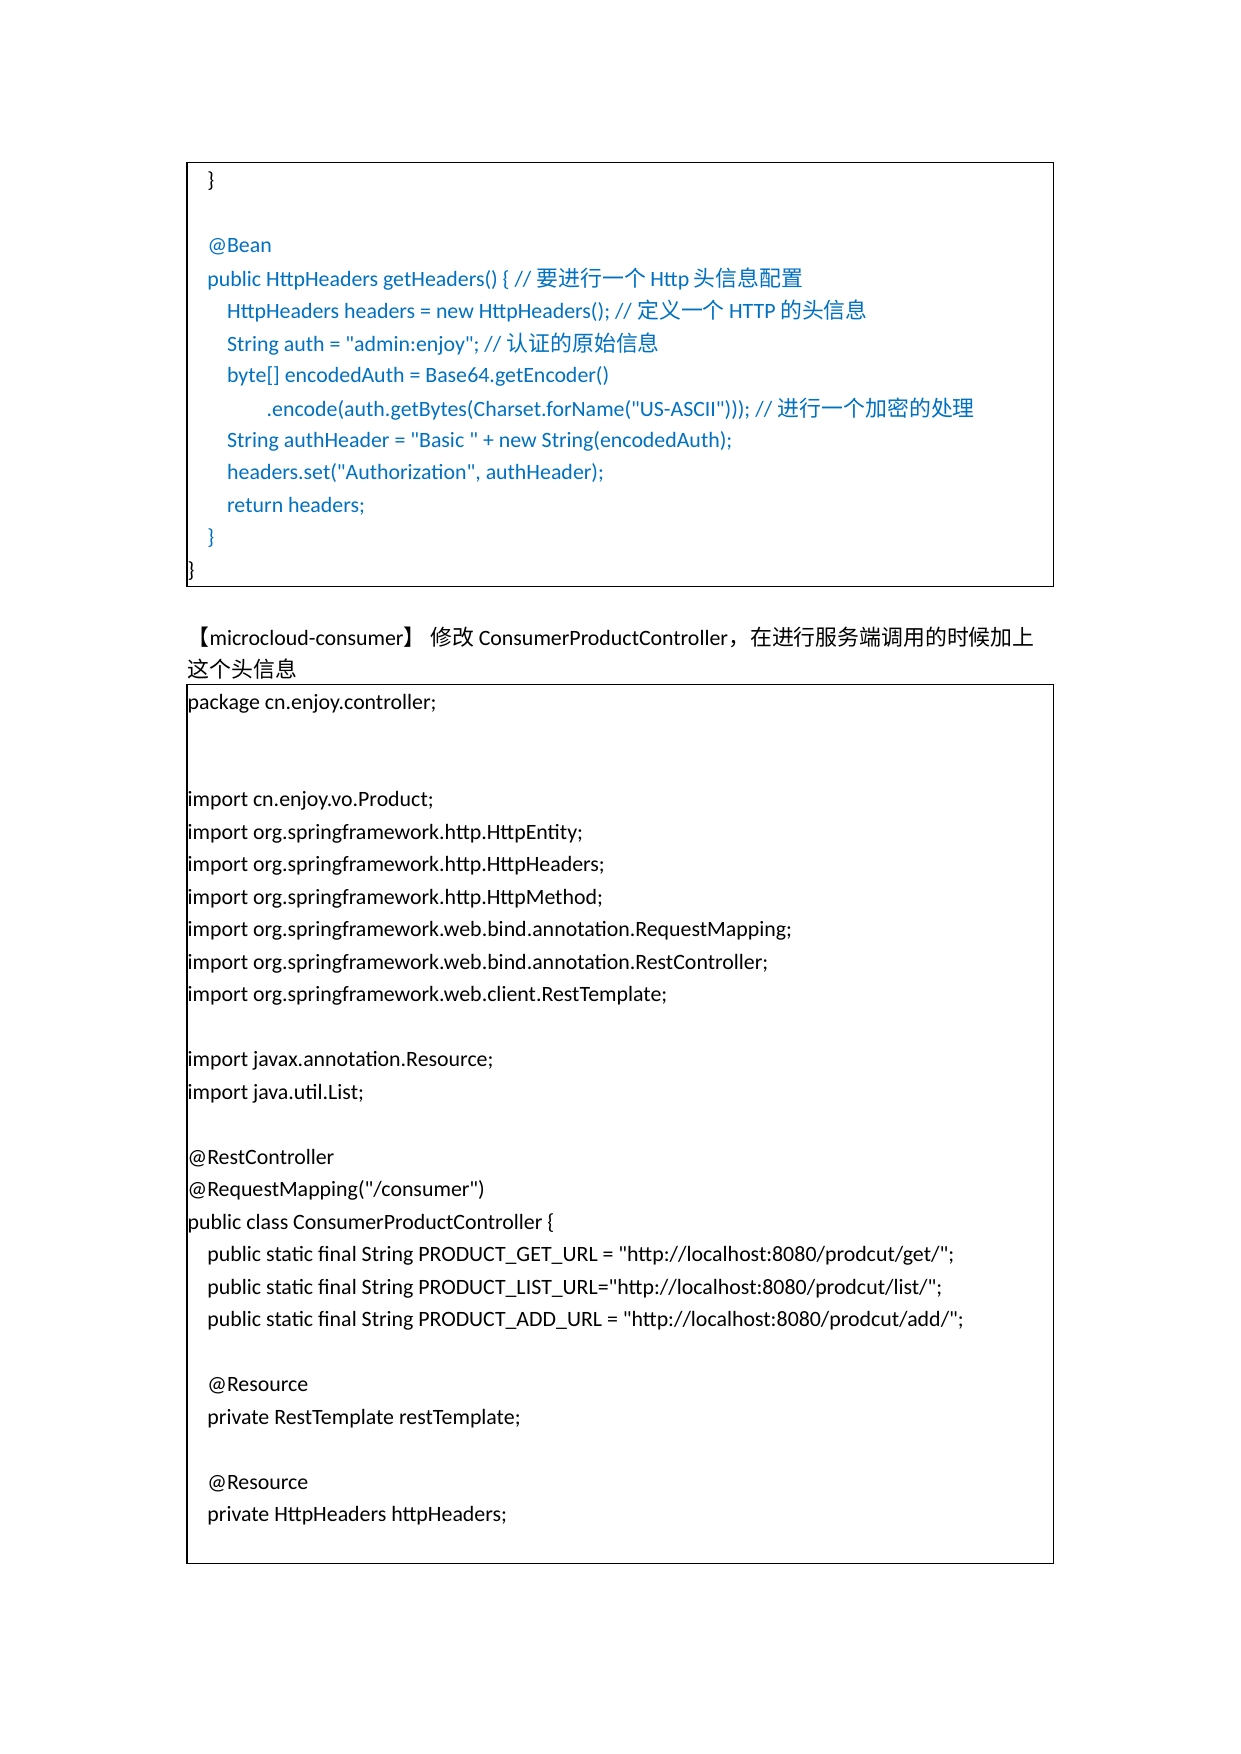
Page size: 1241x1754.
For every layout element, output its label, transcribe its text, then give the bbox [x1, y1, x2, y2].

text @RestController [188, 1140, 1053, 1173]
text package cn.enjoy.controller; [188, 685, 1053, 718]
text import org.springframework.http.HttpMethod; [188, 880, 1053, 913]
text public static final String PRODUCT_ADD_URL = "http://localhost:8080/prodcut/add/"; [188, 1303, 1053, 1335]
text @Bean [188, 228, 1053, 261]
text import org.springframework.http.HttpHeaders; [188, 848, 1053, 880]
text byte[] encodedAuth = Base64.getEncoder() [188, 358, 1053, 391]
text import java.util.List; [188, 1075, 1053, 1108]
text 【microcloud-consumer】 修改ConsumerProductController，在进行服务端调用的时候加上这个头信息 [187, 619, 1053, 684]
text public static final String PRODUCT_GET_URL = "http://localhost:8080/prodcut/get/"; [188, 1238, 1053, 1270]
text @Resource [188, 1368, 1053, 1400]
text String authHeader = "Basic " + new String(encodedAuth); [188, 423, 1053, 456]
text HttpHeaders headers = new HttpHeaders(); // 定义一个HTTP的头信息 [188, 293, 1053, 326]
text String auth = "admin:enjoy"; // 认证的原始信息 [188, 326, 1053, 358]
text headers.set("Authorization", authHeader); [188, 456, 1053, 488]
text @Resource [188, 1465, 1053, 1498]
text import cn.enjoy.vo.Product; [188, 783, 1053, 815]
text import org.springframework.web.client.RestTemplate; [188, 978, 1053, 1010]
text import org.springframework.web.bind.annotation.RestController; [188, 945, 1053, 978]
text public static final String PRODUCT_LIST_URL="http://localhost:8080/prodcut/list/"; [188, 1270, 1053, 1303]
text } [188, 521, 1053, 552]
text public HttpHeaders getHeaders() { // 要进行一个Http头信息配置 [188, 261, 1053, 293]
text import org.springframework.web.bind.annotation.RequestMapping; [188, 913, 1053, 945]
text return headers; [188, 488, 1053, 521]
text import javax.annotation.Resource; [188, 1043, 1053, 1075]
text import org.springframework.http.HttpEntity; [188, 815, 1053, 848]
text public class ConsumerProductController { [188, 1205, 1053, 1238]
text @RequestMapping("/consumer") [188, 1173, 1053, 1205]
text .encode(auth.getBytes(Charset.forName("US-ASCII"))); // 进行一个加密的处理 [188, 391, 1053, 423]
text } [188, 552, 1053, 586]
text private HttpHeaders httpHeaders; [188, 1498, 1053, 1530]
text } [188, 163, 1053, 196]
text private RestTemplate restTemplate; [188, 1400, 1053, 1433]
